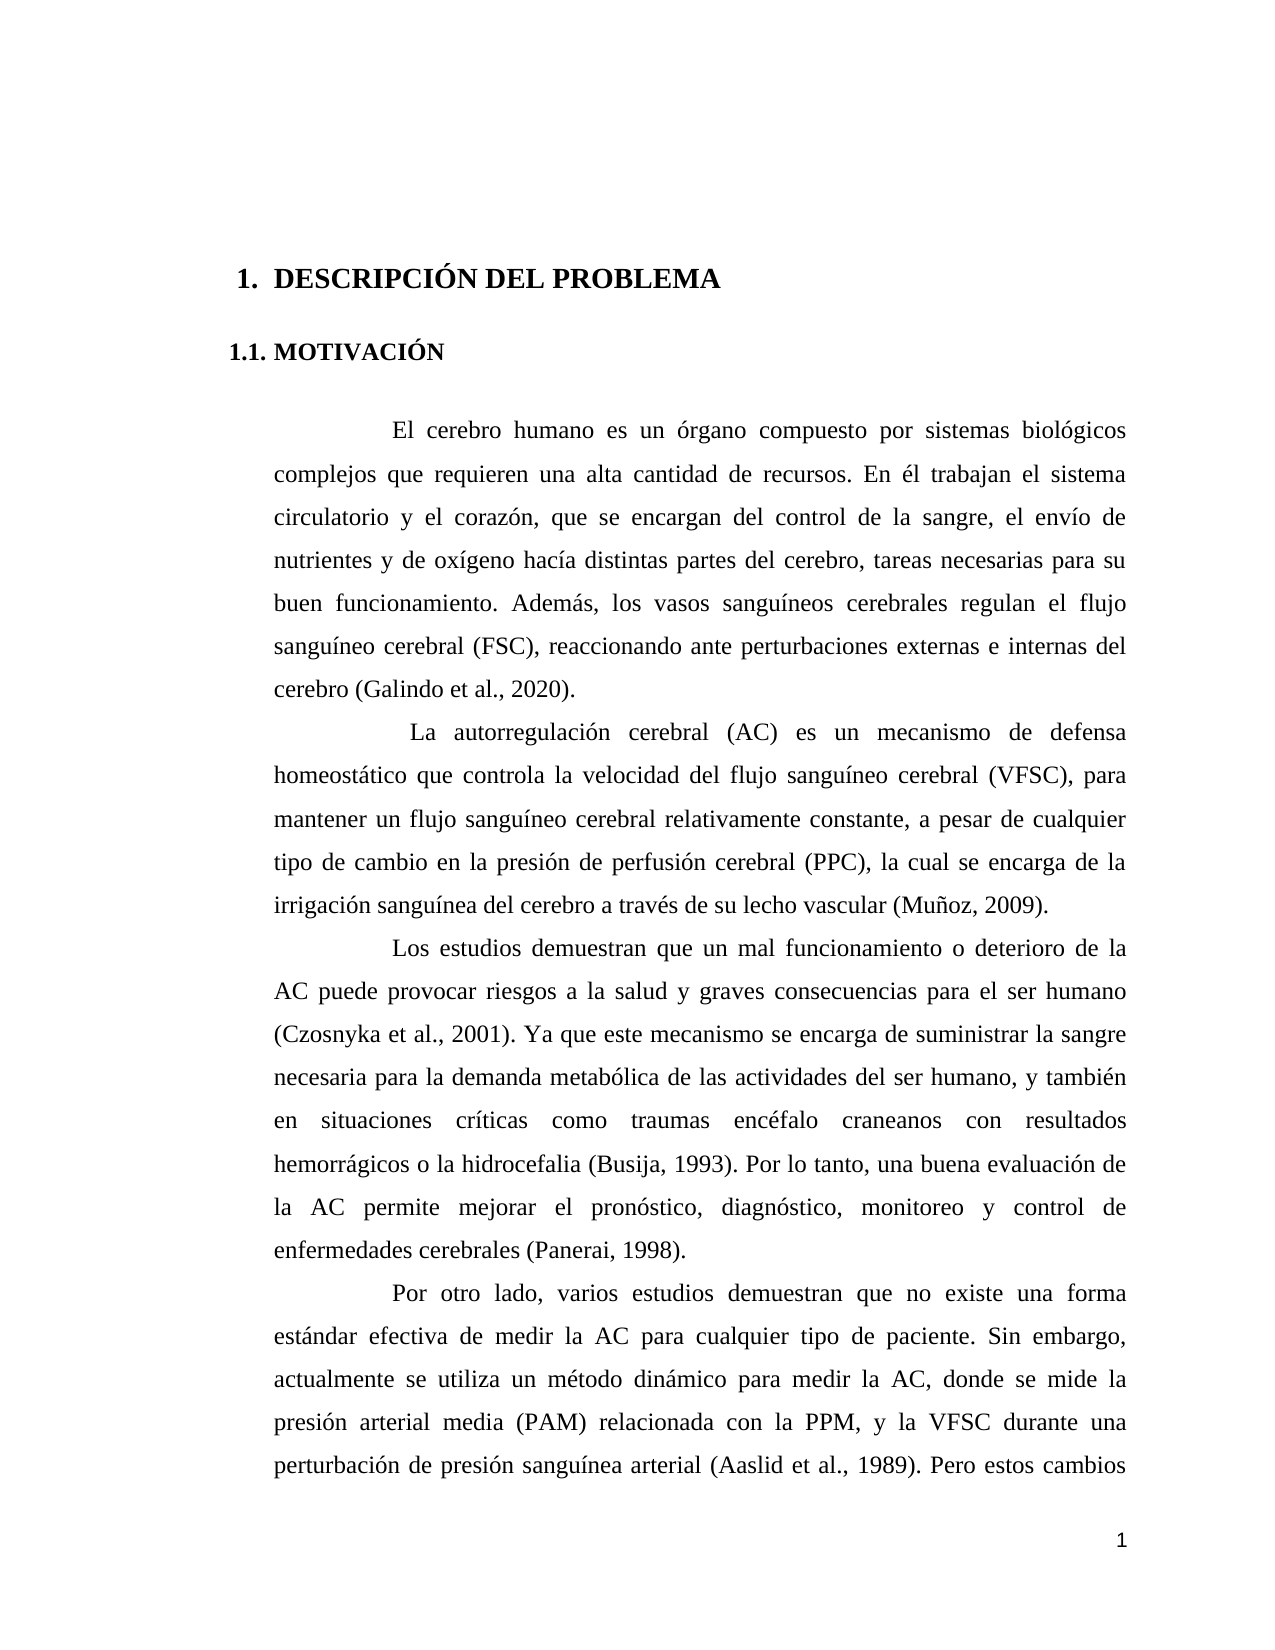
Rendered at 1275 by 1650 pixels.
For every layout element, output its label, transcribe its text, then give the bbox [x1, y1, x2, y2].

subtitle MOTIVACIÓN [229, 337, 1127, 365]
subtitle DESCRIPCIÓN DEL PROBLEMA [236, 261, 1127, 295]
text La autorregulación cerebral (AC) es un mecanismo de defensa homeostático que controla la velocidad del flujo sanguíneo cerebral (VFSC), para mantener un flujo sanguíneo cerebral relativamente constante, a pesar de cualquier tipo de cambio en la presión de perfusión cerebral (PPC), la cual se encarga de la irrigación sanguínea del cerebro a través de su lecho vascular (Muñoz, 2009). [274, 717, 1127, 919]
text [274, 1278, 1127, 1479]
text El cerebro humano es un órgano compuesto por sistemas biológicos complejos que requieren una alta cantidad de recursos. En él trabajan el sistema circulatorio y el corazón, que se encargan del control de la sangre, el envío de nutrientes y de oxígeno hacía distintas partes del cerebro, tareas necesarias para su buen funcionamiento. Además, los vasos sanguíneos cerebrales regulan el flujo sanguíneo cerebral (FSC), reaccionando ante perturbaciones externas e internas del cerebro (Galindo et al., 2020). [274, 416, 1127, 703]
text Los estudios demuestran que un mal funcionamiento o deterioro de la AC puede provocar riesgos a la salud y graves consecuencias para el ser humano (Czosnyka et al., 2001). Ya que este mecanismo se encarga de suministrar la sangre necesaria para la demanda metabólica de las actividades del ser humano, y también en situaciones críticas como traumas encéfalo craneanos con resultados hemorrágicos o la hidrocefalia (Busija, 1993). Por lo tanto, una buena evaluación de la AC permite mejorar el pronóstico, diagnóstico, monitoreo y control de enfermedades cerebrales (Panerai, 1998). [274, 933, 1127, 1264]
